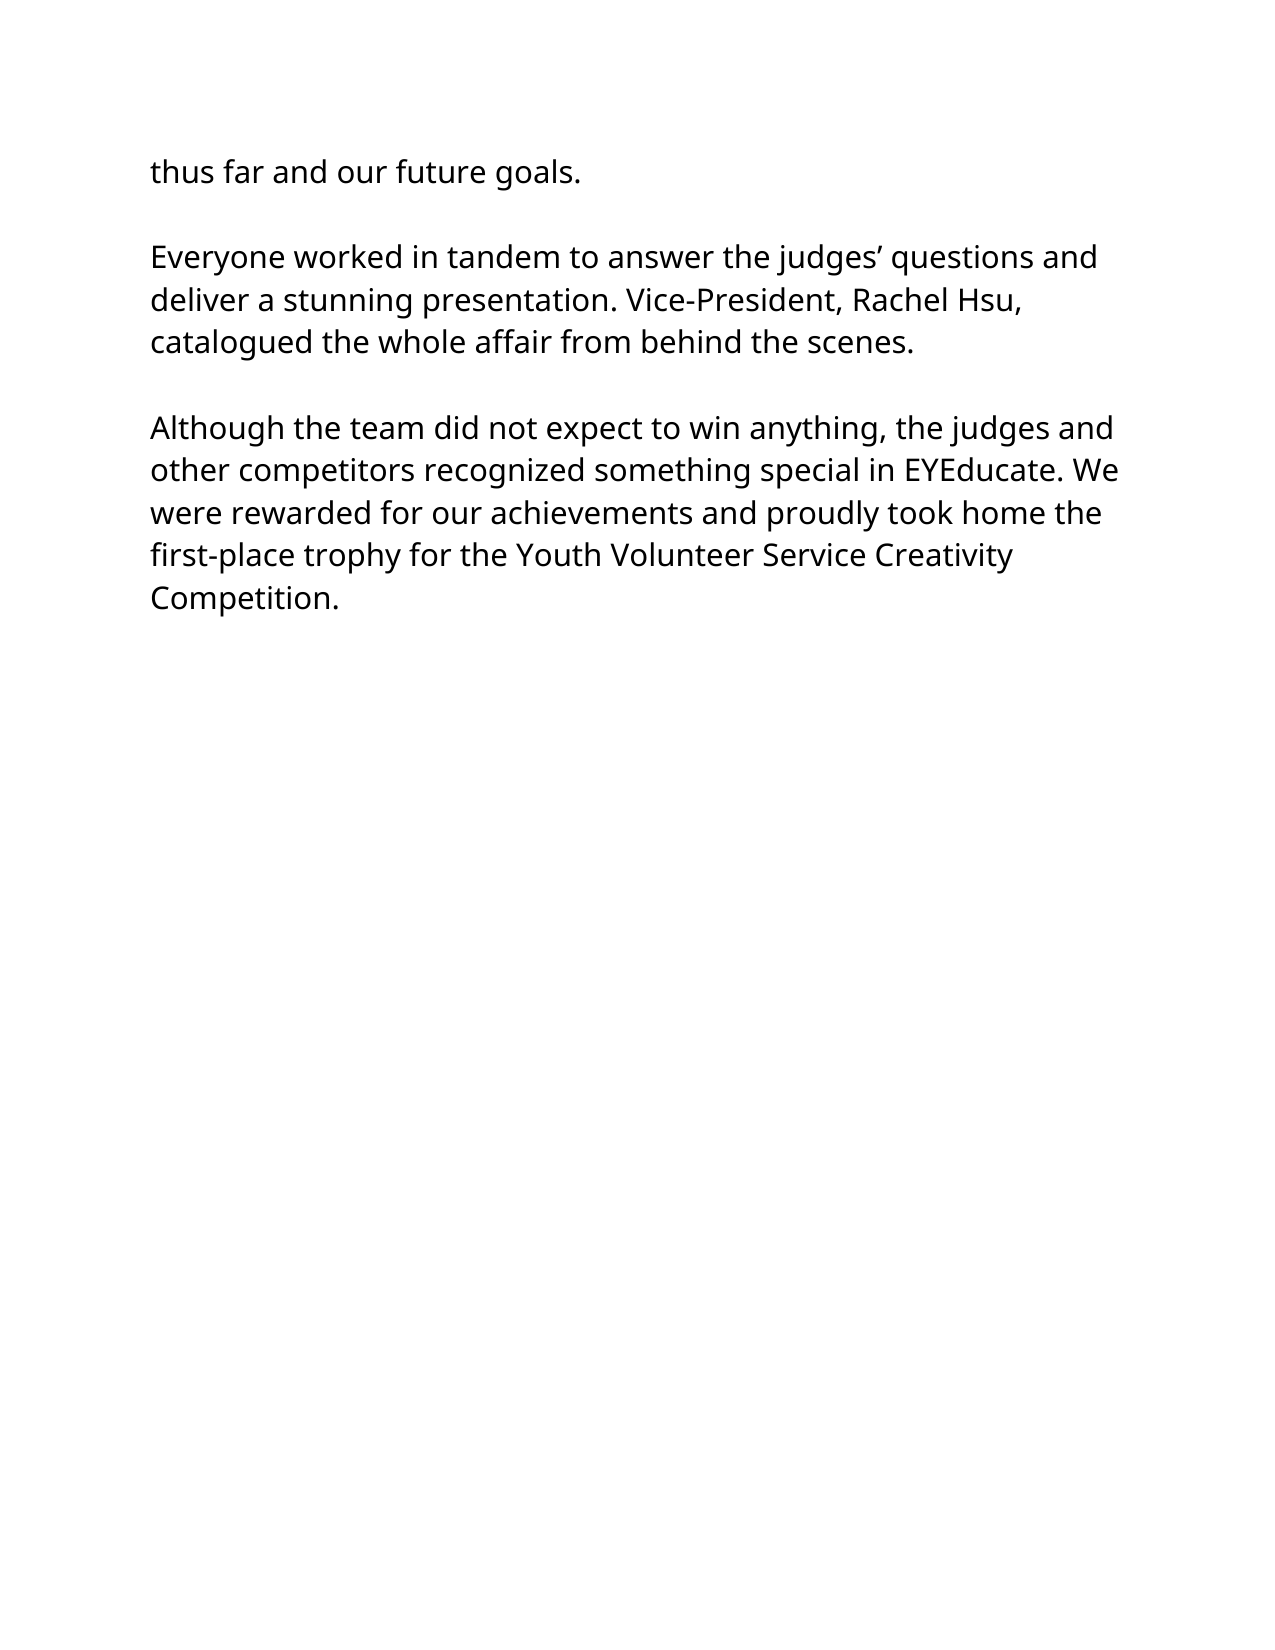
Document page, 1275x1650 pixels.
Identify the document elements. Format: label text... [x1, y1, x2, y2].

text Everyone worked in tandem to answer the judges’ questions and deliver a stunning presentation. Vice-President, Rachel Hsu, catalogued the whole affair from behind the scenes. [150, 235, 1125, 363]
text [150, 150, 1125, 193]
text Although the team did not expect to win anything, the judges and other competitors recognized something special in EYEducate. We were rewarded for our achievements and proudly took home the first-place trophy for the Youth Volunteer Service Creativity Competition. [150, 406, 1125, 619]
